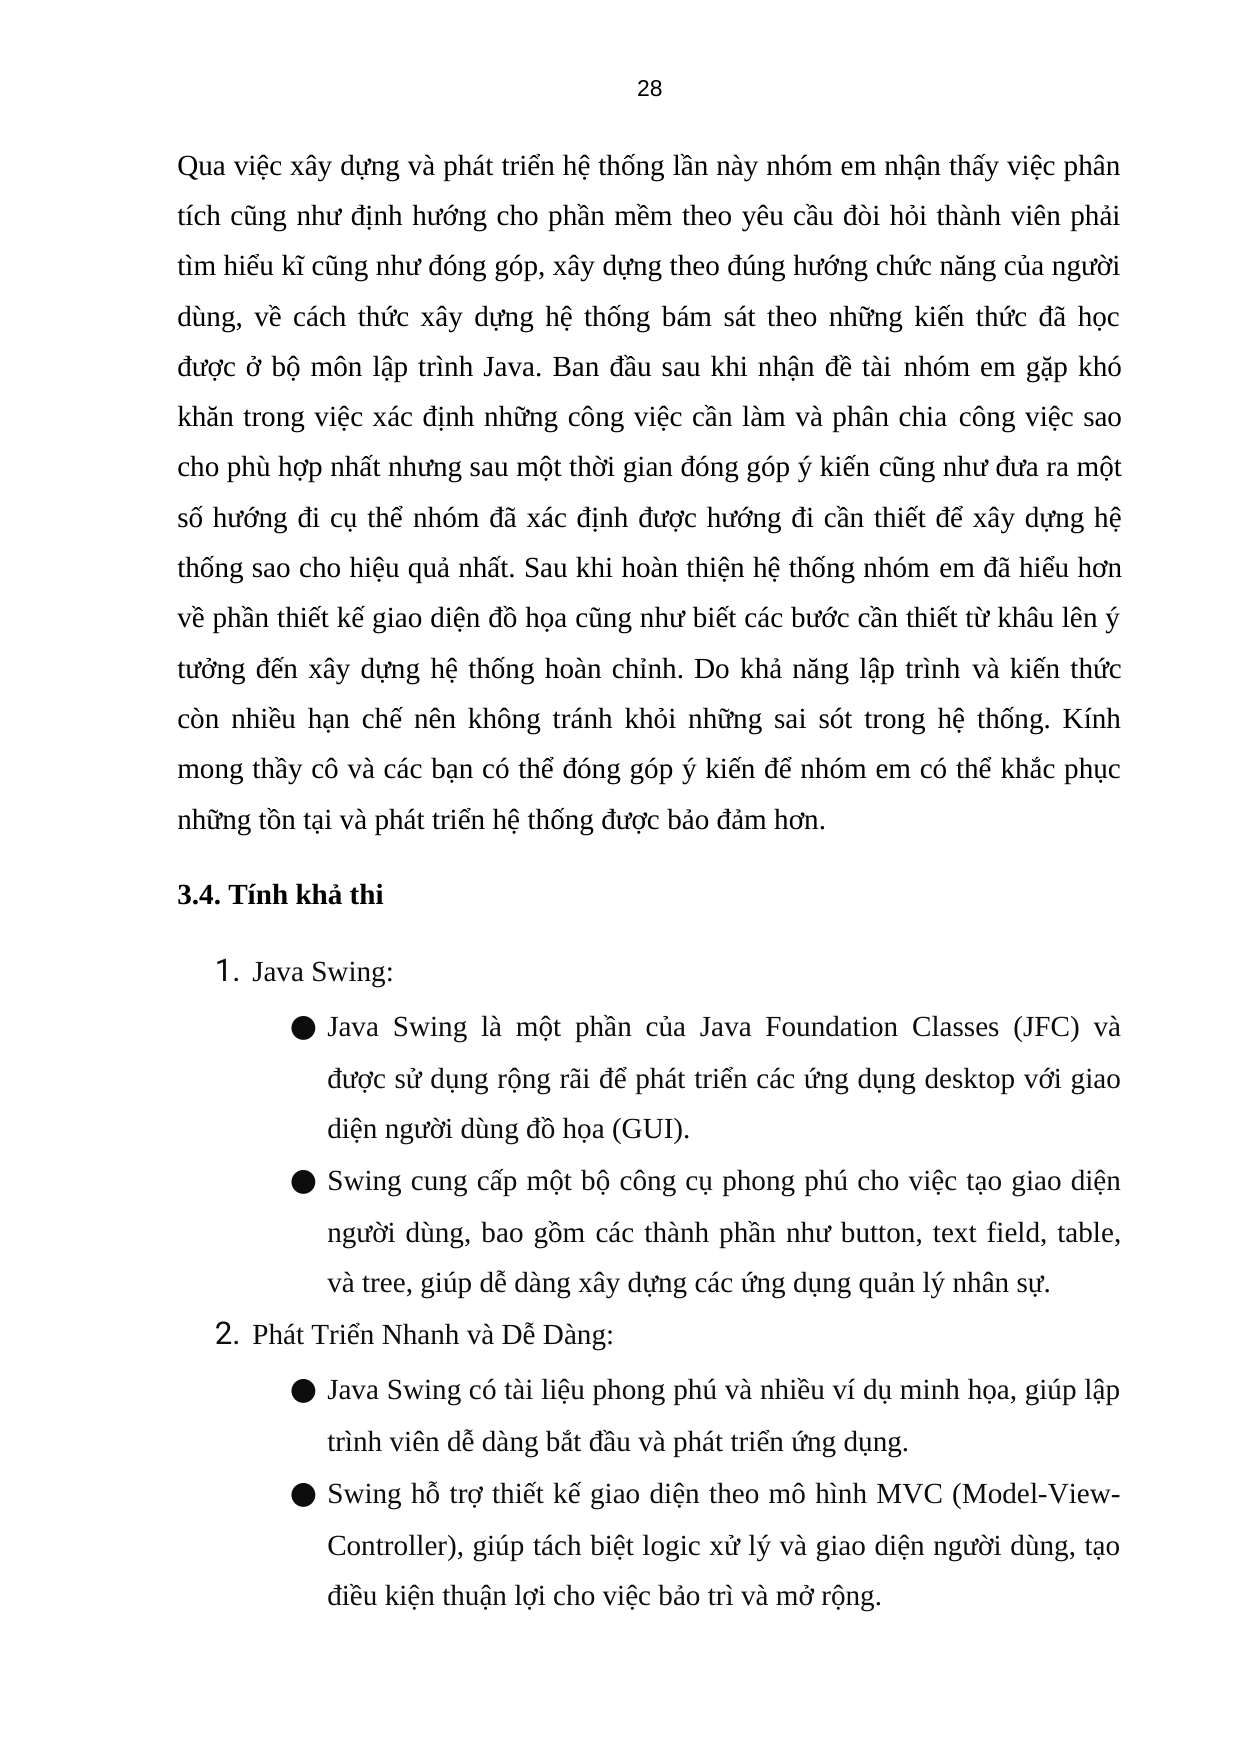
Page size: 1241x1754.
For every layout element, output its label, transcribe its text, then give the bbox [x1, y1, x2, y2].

subtitle 3.4. Tính khả thi [177, 877, 1122, 911]
list Phát Triển Nhanh và Dễ Dàng: [214, 1316, 1122, 1352]
list Java Swing là một phần của Java Foundation Classes (JFC) và được sử dụng rộng rãi để phát triển các ứng dụng desktop với giao diện người dùng đồ họa (GUI). [289, 1007, 1122, 1145]
list Java Swing: [214, 952, 1122, 989]
text Qua việc xây dựng và phát triển hệ thống lần này nhóm em nhận thấy việc phân tích cũng như định hướng cho phần mềm theo yêu cầu đòi hỏi thành viên phải tìm hiểu kĩ cũng như đóng góp, xây dựng theo đúng hướng chức năng của người dùng, về cách thức xây dựng hệ thống bám sát theo những kiến thức đã học được ở bộ môn lập trình Java. Ban đầu sau khi nhận đề tài nhóm em gặp khó khăn trong việc xác định những công việc cần làm và phân chia công việc sao cho phù hợp nhất nhưng sau một thời gian đóng góp ý kiến cũng như đưa ra một số hướng đi cụ thể nhóm đã xác định được hướng đi cần thiết để xây dựng hệ thống sao cho hiệu quả nhất. Sau khi hoàn thiện hệ thống nhóm em đã hiểu hơn về phần thiết kế giao diện đồ họa cũng như biết các bước cần thiết từ khâu lên ý tưởng đến xây dựng hệ thống hoàn chỉnh. Do khả năng lập trình và kiến thức còn nhiều hạn chế nên không tránh khỏi những sai sót trong hệ thống. Kính mong thầy cô và các bạn có thể đóng góp ý kiến để nhóm em có thể khắc phục những tồn tại và phát triển hệ thống được bảo đảm hơn. [177, 148, 1122, 835]
list Swing hỗ trợ thiết kế giao diện theo mô hình MVC (Model-View-Controller), giúp tách biệt logic xử lý và giao diện người dùng, tạo điều kiện thuận lợi cho việc bảo trì và mở rộng. [289, 1474, 1122, 1612]
list Swing cung cấp một bộ công cụ phong phú cho việc tạo giao diện người dùng, bao gồm các thành phần như button, text field, table, và tree, giúp dễ dàng xây dựng các ứng dụng quản lý nhân sự. [289, 1161, 1122, 1299]
list Java Swing có tài liệu phong phú và nhiều ví dụ minh họa, giúp lập trình viên dễ dàng bắt đầu và phát triển ứng dụng. [289, 1371, 1122, 1457]
